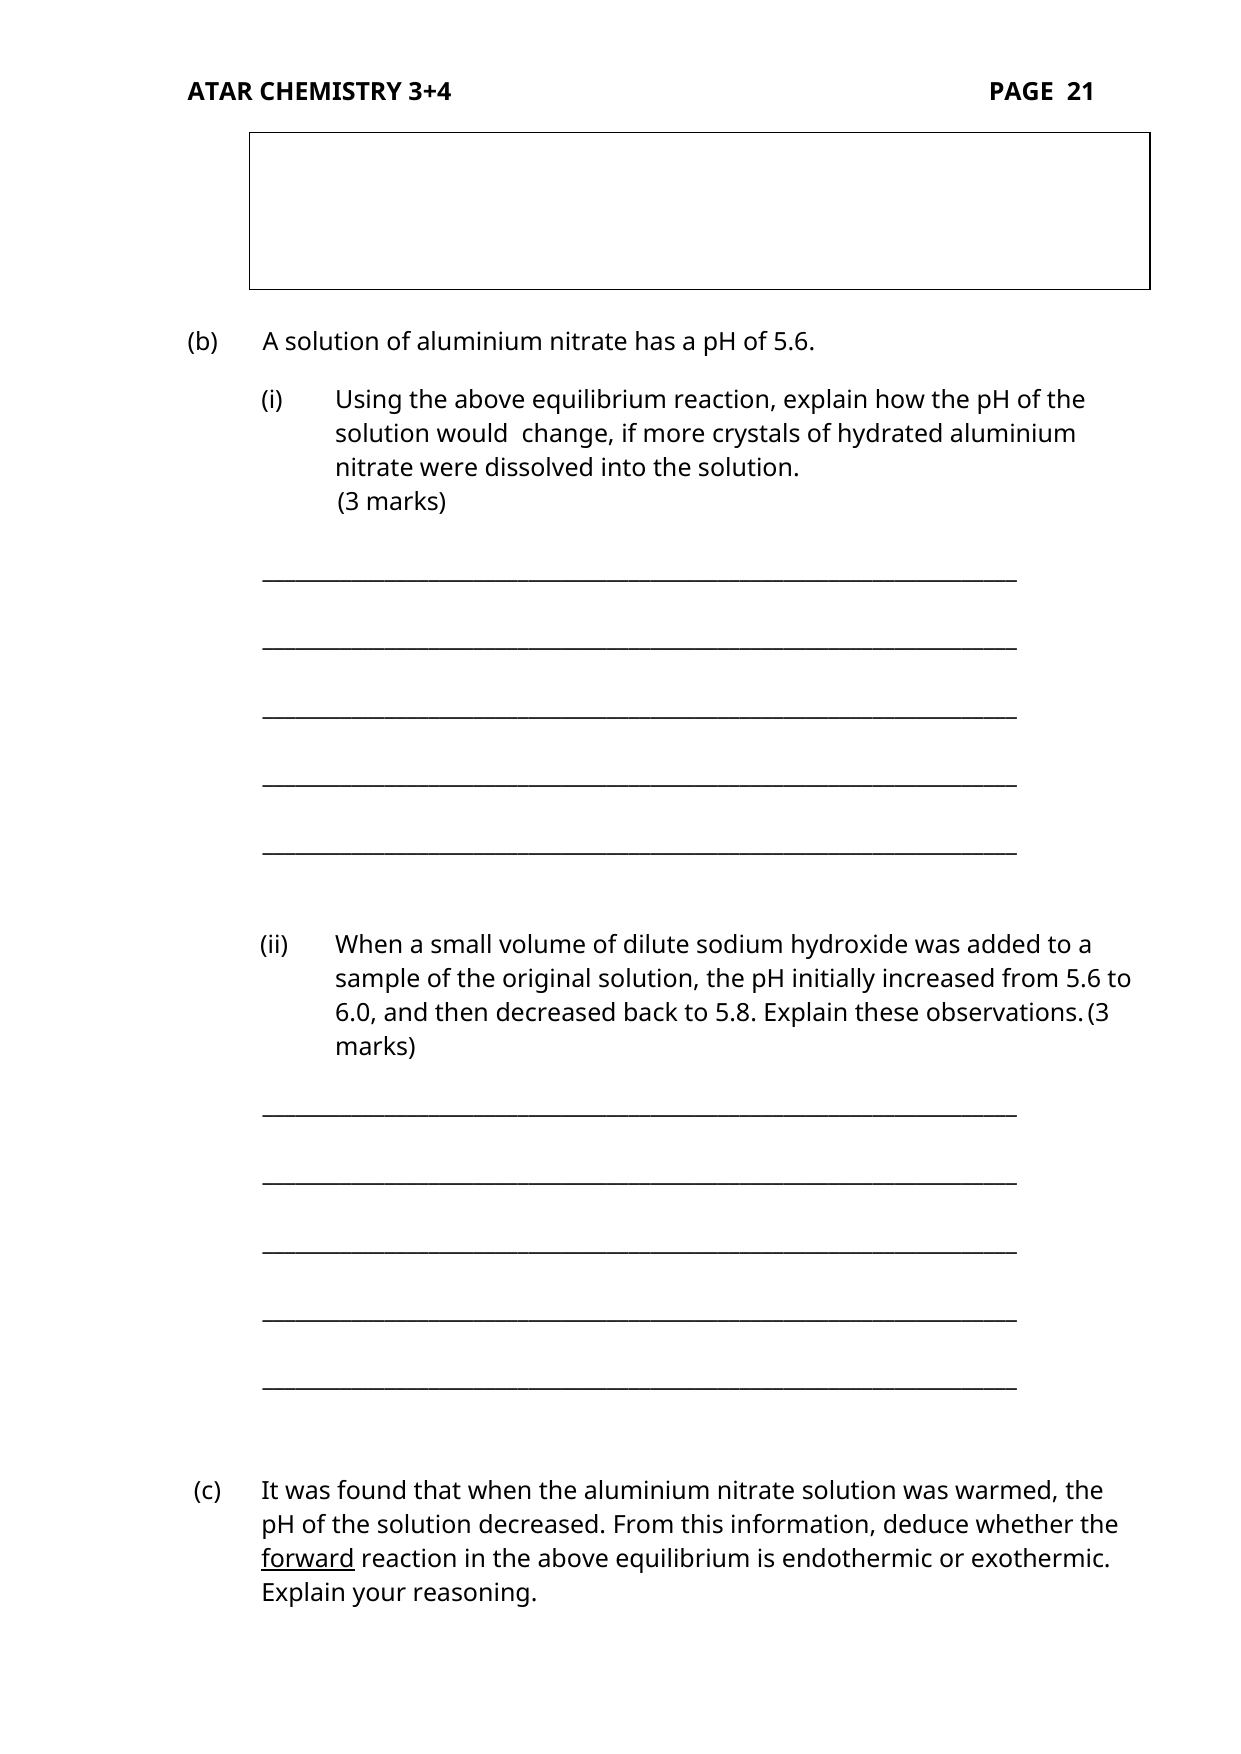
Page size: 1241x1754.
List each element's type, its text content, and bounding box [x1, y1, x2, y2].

text (b) A solution of aluminium nitrate has a pH of 5.6. [187, 323, 1137, 358]
list ____________________________________________________________________ ____________________________________________________________________ ____________________________________________________________________ ____________________________________________________________________ ____________________________________________________________________ [187, 1087, 1137, 1446]
list When a small volume of dilute sodium hydroxide was added to a sample of the original solution, the pH initially increased from 5.6 to 6.0, and then decreased back to 5.8. Explain these observations. (3 marks) [260, 927, 1137, 1063]
table_header [250, 133, 1149, 288]
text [187, 1473, 1137, 1609]
list Using the above equilibrium reaction, explain how the pH of the solution would change, if more crystals of hydrated aluminium nitrate were dissolved into the solution. (3 marks) [261, 382, 1137, 518]
list ____________________________________________________________________ ____________________________________________________________________ ____________________________________________________________________ ____________________________________________________________________ ____________________________________________________________________ [262, 552, 1137, 858]
